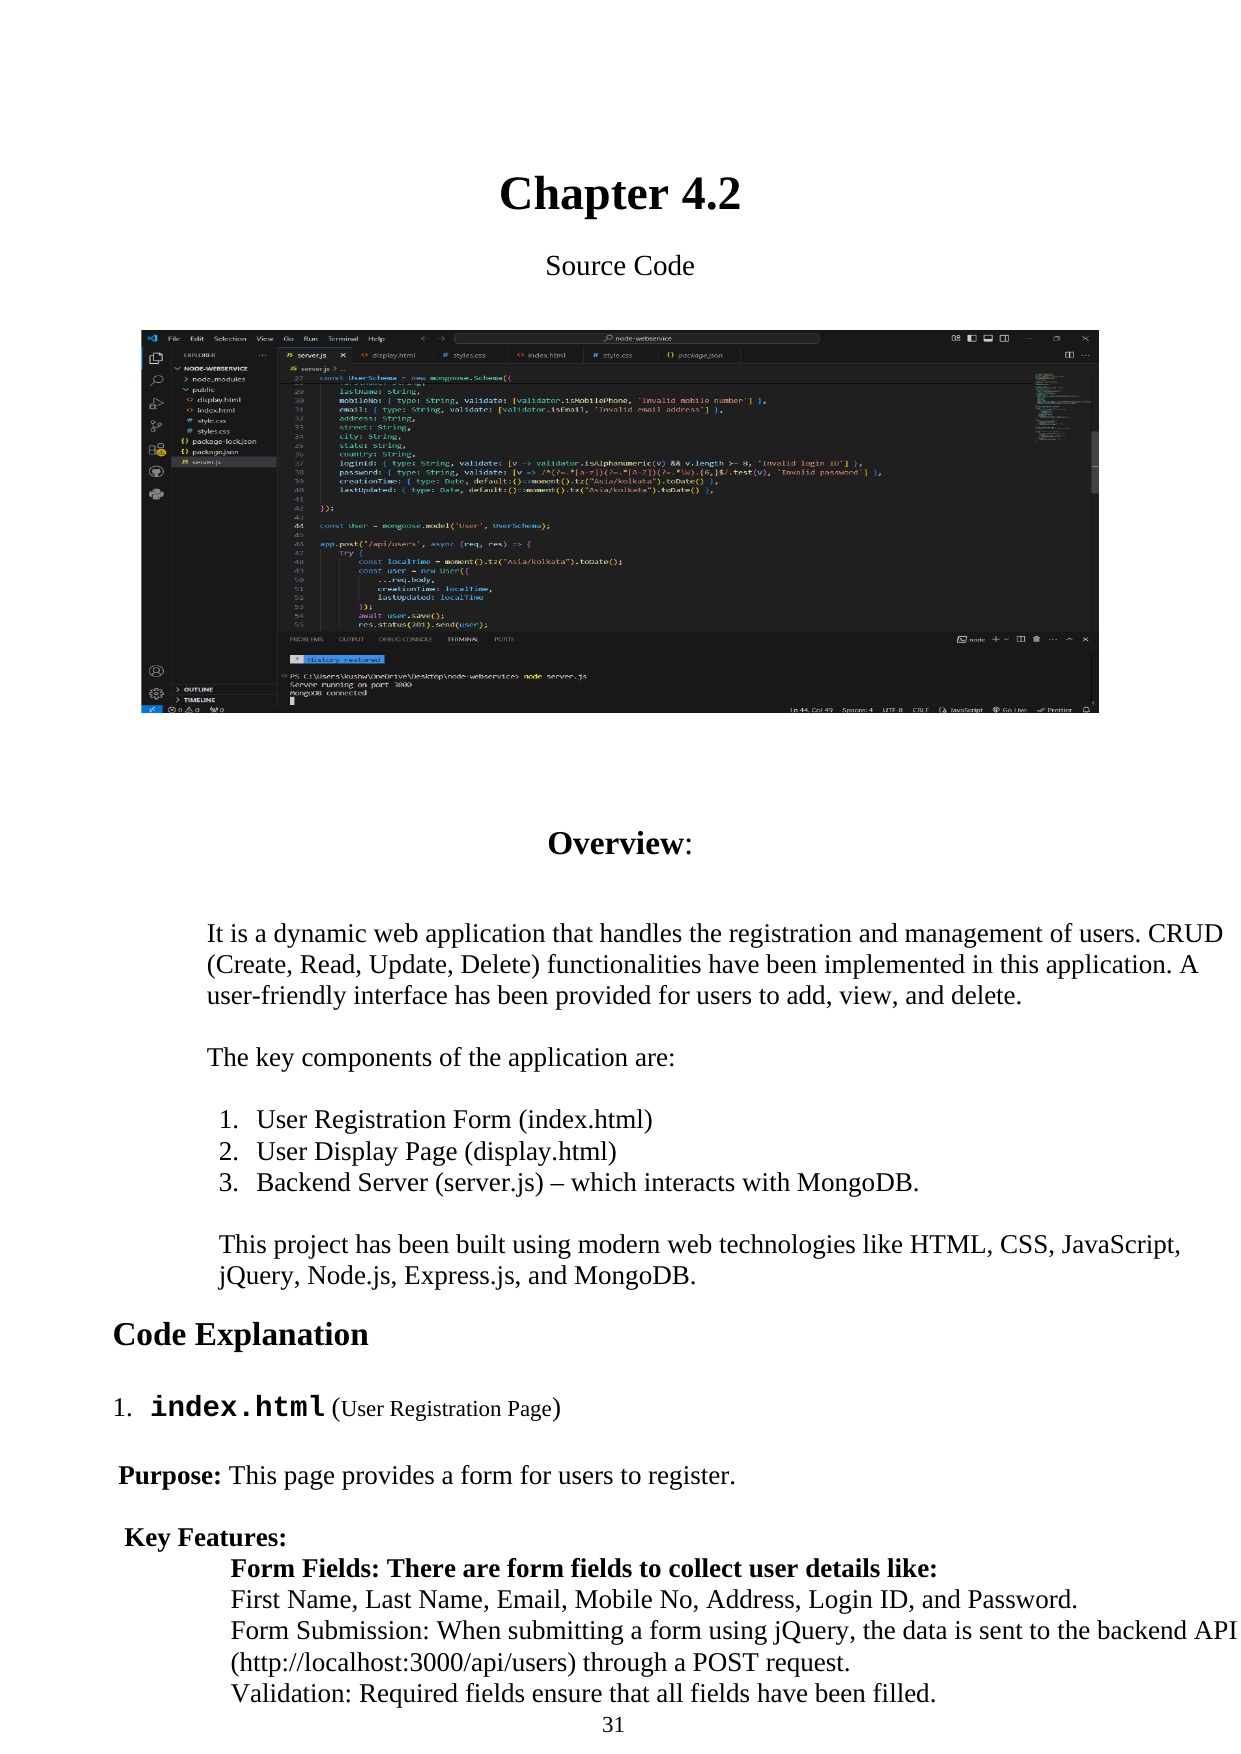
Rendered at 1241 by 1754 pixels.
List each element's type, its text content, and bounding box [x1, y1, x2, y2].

text Chapter 4.2 [0, 164, 1240, 220]
list User Registration Form (index.html) [218, 1103, 1240, 1135]
text Code Explanation [112, 1314, 1240, 1353]
text It is a dynamic web application that handles the registration and management of users. CRUD (Create, Read, Update, Delete) functionalities have been implemented in this application. A user-friendly interface has been provided for users to add, view, and delete. [207, 917, 1240, 1010]
text The key components of the application are: [207, 1041, 1240, 1072]
text Purpose: This page provides a form for users to register. [118, 1459, 1240, 1490]
picture [141, 330, 1099, 713]
text Validation: Required fields ensure that all fields have been filled. [230, 1677, 1240, 1708]
text This project has been built using modern web technologies like HTML, CSS, JavaScript, jQuery, Node.js, Express.js, and MongoDB. [218, 1228, 1240, 1290]
text Form Fields: There are form fields to collect user details like: [230, 1552, 1240, 1583]
text Overview: [0, 823, 1240, 861]
list User Display Page (display.html) [218, 1135, 1240, 1166]
list index.html (User Registration Page) [112, 1391, 1240, 1425]
list Backend Server (server.js) – which interacts with MongoDB. [218, 1166, 1240, 1197]
text Key Features: [124, 1521, 1240, 1552]
text First Name, Last Name, Email, Mobile No, Address, Login ID, and Password. [230, 1583, 1240, 1614]
text Form Submission: When submitting a form using jQuery, the data is sent to the backend API (http://localhost:3000/api/users) through a POST request. [230, 1614, 1240, 1677]
text Source Code [0, 248, 1240, 282]
